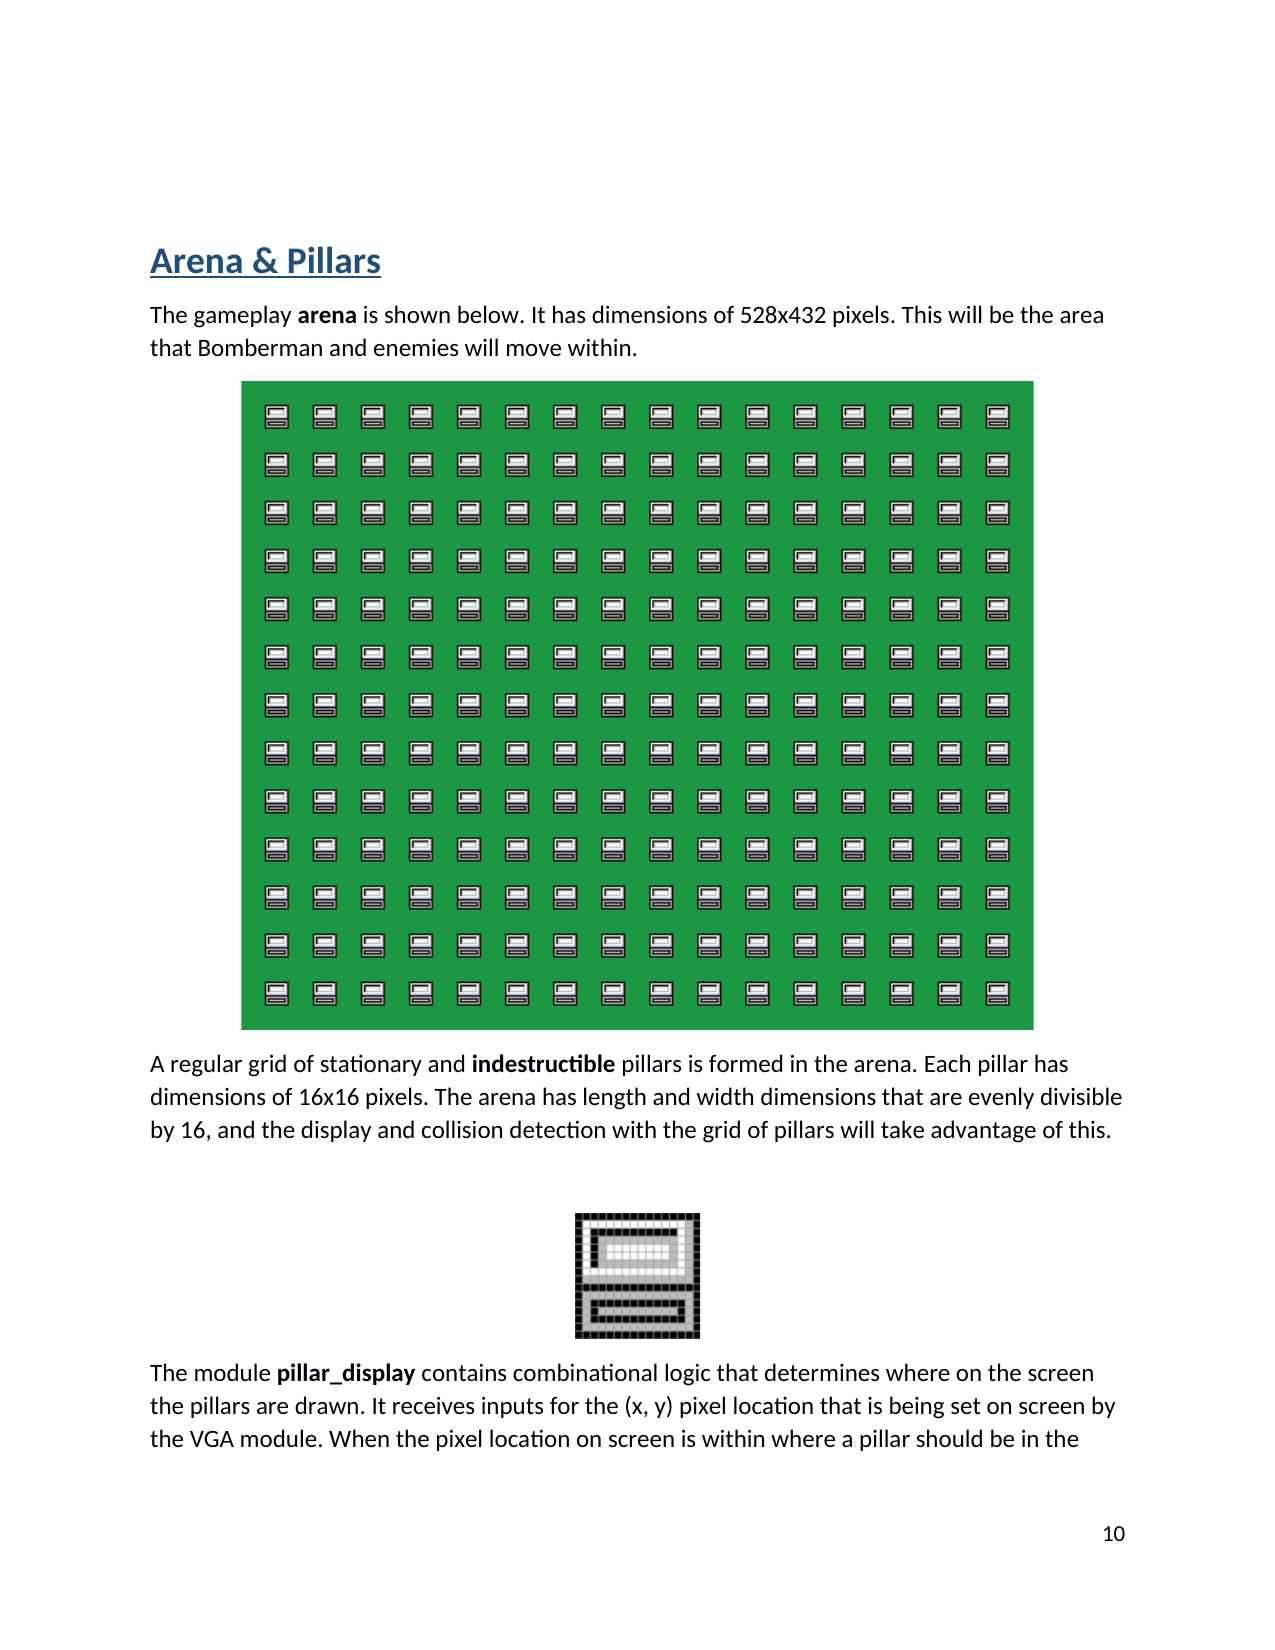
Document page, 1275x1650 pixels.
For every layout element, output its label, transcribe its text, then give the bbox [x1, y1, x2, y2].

text A regular grid of stationary and indestructible pillars is formed in the arena. Each pillar has dimensions of 16x16 pixels. The arena has length and width dimensions that are evenly divisible by 16, and the display and collision detection with the grid of pillars will take advantage of this. [150, 1048, 1125, 1145]
picture [241, 381, 1034, 1030]
text The gameplay arena is shown below. It has dimensions of 528x432 pixels. This will be the area that Bomberman and enemies will move within. [150, 299, 1125, 362]
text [150, 1357, 1125, 1454]
subtitle Arena & Pillars [150, 237, 1125, 283]
picture [575, 1213, 700, 1339]
